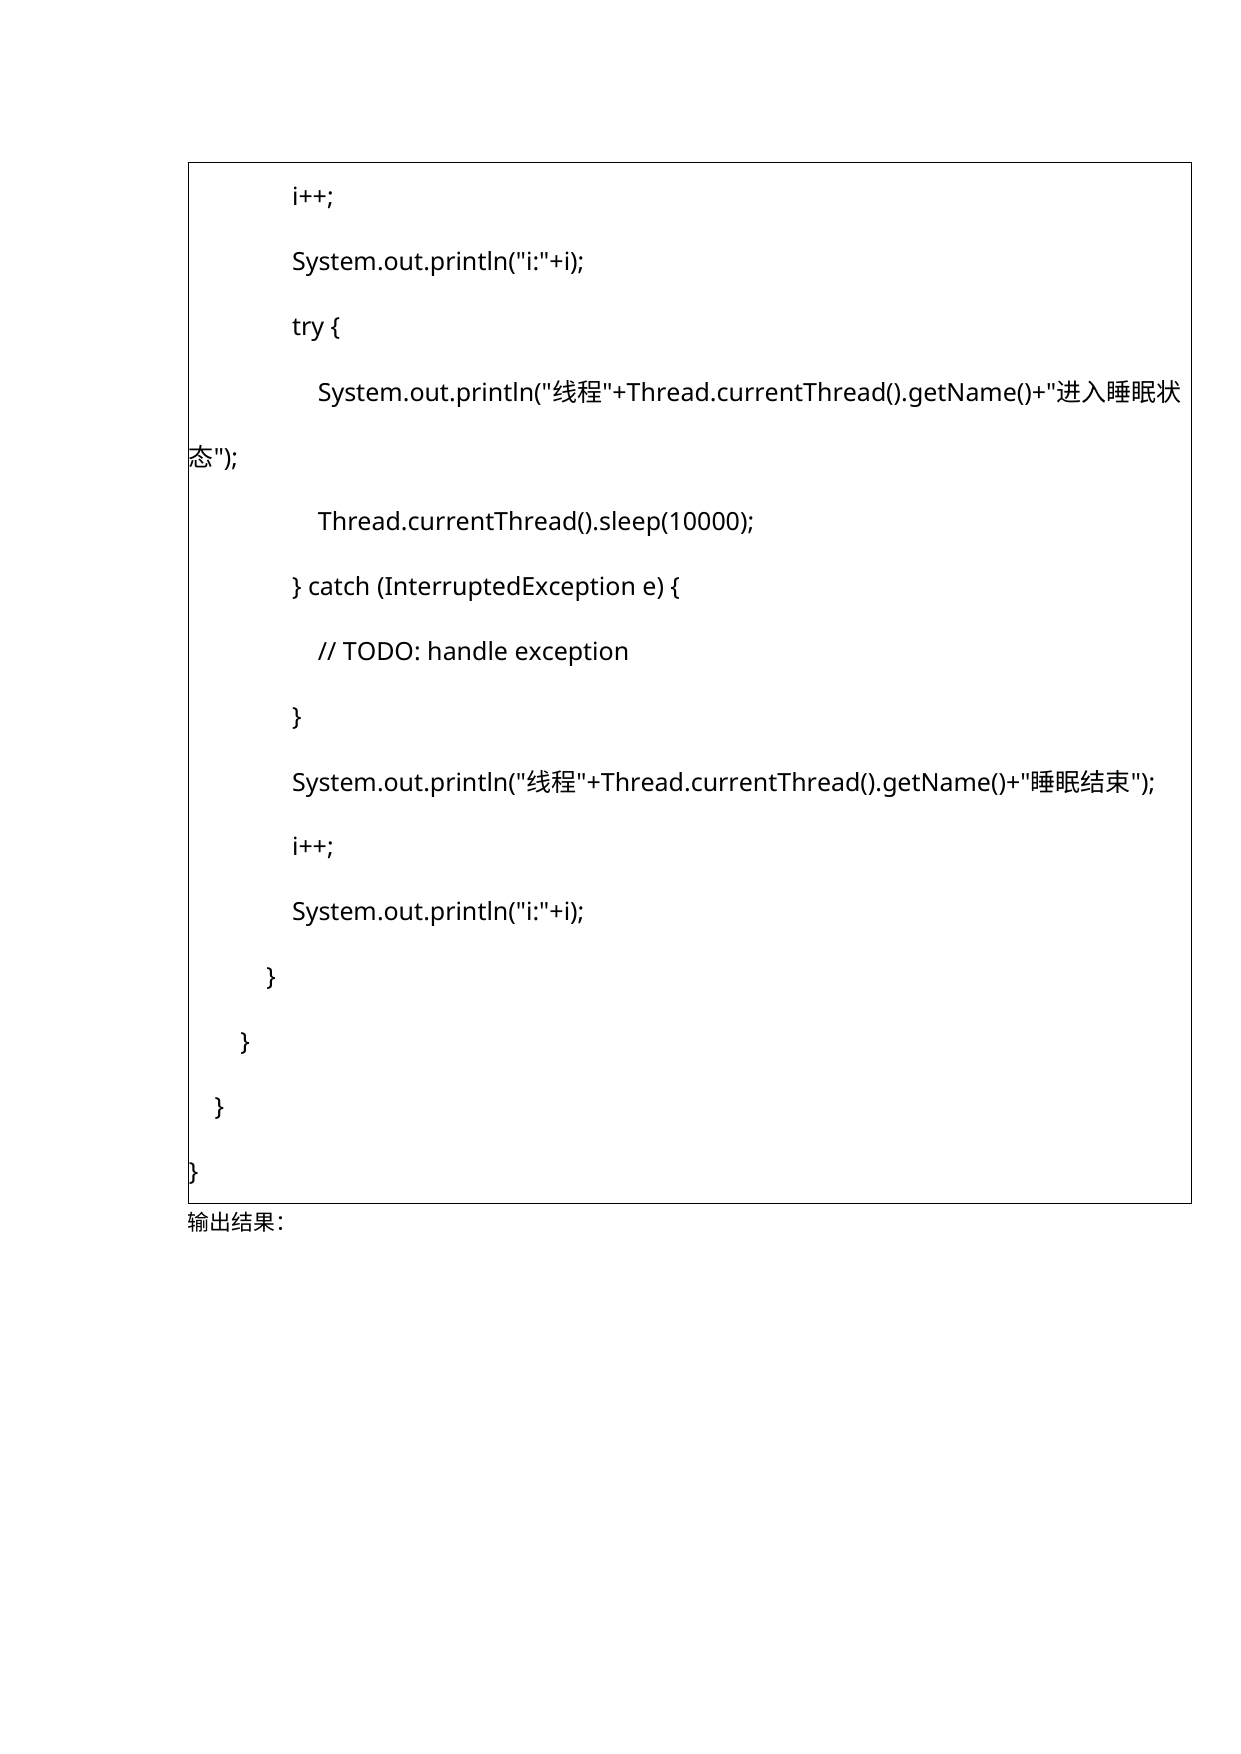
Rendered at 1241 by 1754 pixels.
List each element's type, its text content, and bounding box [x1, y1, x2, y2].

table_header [189, 163, 1191, 1203]
text 输出结果： [187, 1204, 1053, 1237]
